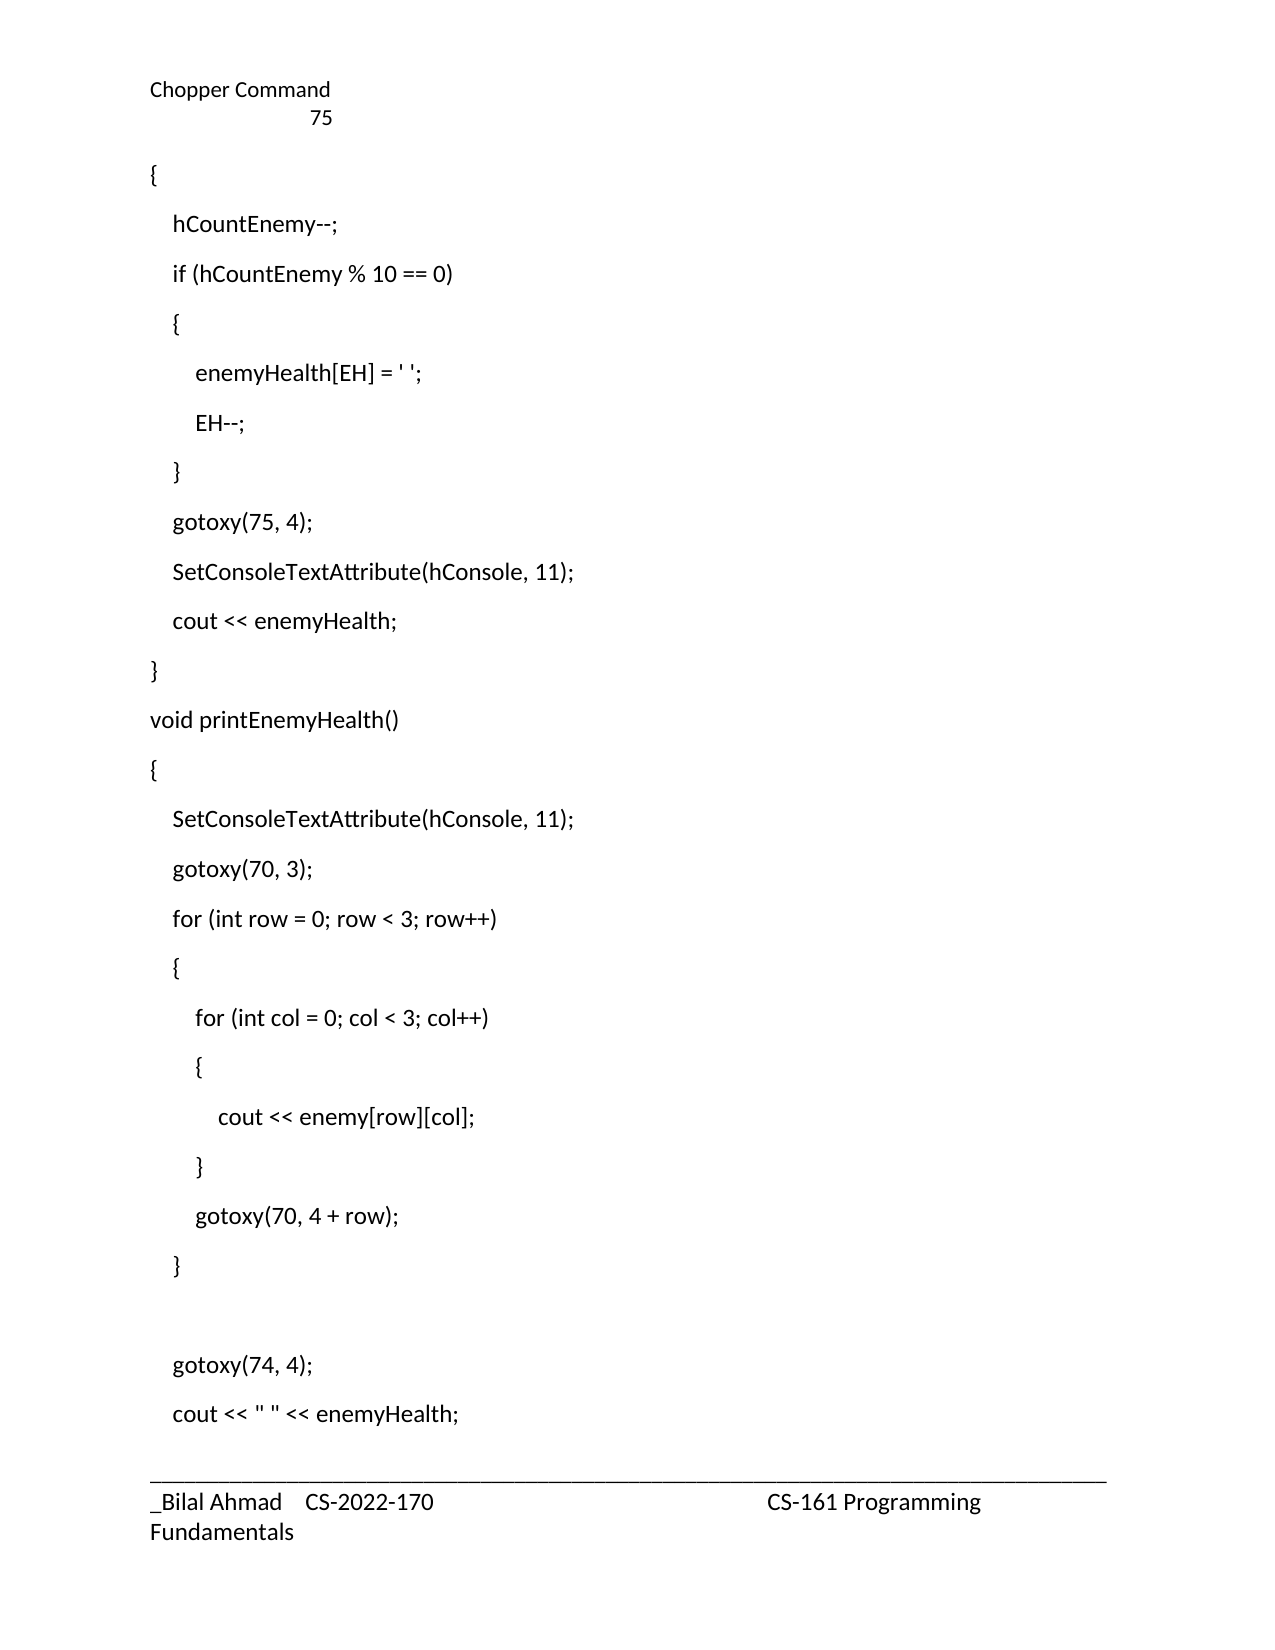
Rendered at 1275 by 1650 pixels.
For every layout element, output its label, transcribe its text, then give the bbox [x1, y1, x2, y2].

text if (hCountEnemy % 10 == 0) [150, 258, 1125, 289]
text gotoxy(74, 4); [150, 1349, 1125, 1379]
text cout << enemyHealth; [150, 605, 1125, 636]
text void printEnemyHealth() [150, 704, 1125, 735]
text { [150, 159, 1125, 189]
text } [150, 1250, 1125, 1280]
text { [150, 952, 1125, 983]
text gotoxy(75, 4); [150, 506, 1125, 537]
text } [150, 1151, 1125, 1181]
text { [150, 754, 1125, 784]
text for (int row = 0; row < 3; row++) [150, 903, 1125, 933]
text SetConsoleTextAttribute(hConsole, 11); [150, 556, 1125, 586]
text EH--; [150, 407, 1125, 437]
text hCountEnemy--; [150, 209, 1125, 239]
text enemyHealth[EH] = ' '; [150, 357, 1125, 388]
text gotoxy(70, 4 + row); [150, 1200, 1125, 1231]
text cout << enemy[row][col]; [150, 1101, 1125, 1132]
text { [150, 308, 1125, 338]
text cout << " " << enemyHealth; [150, 1399, 1125, 1429]
text } [150, 457, 1125, 487]
text gotoxy(70, 3); [150, 853, 1125, 884]
text { [150, 1052, 1125, 1082]
text SetConsoleTextAttribute(hConsole, 11); [150, 804, 1125, 834]
text for (int col = 0; col < 3; col++) [150, 1002, 1125, 1032]
text } [150, 655, 1125, 685]
